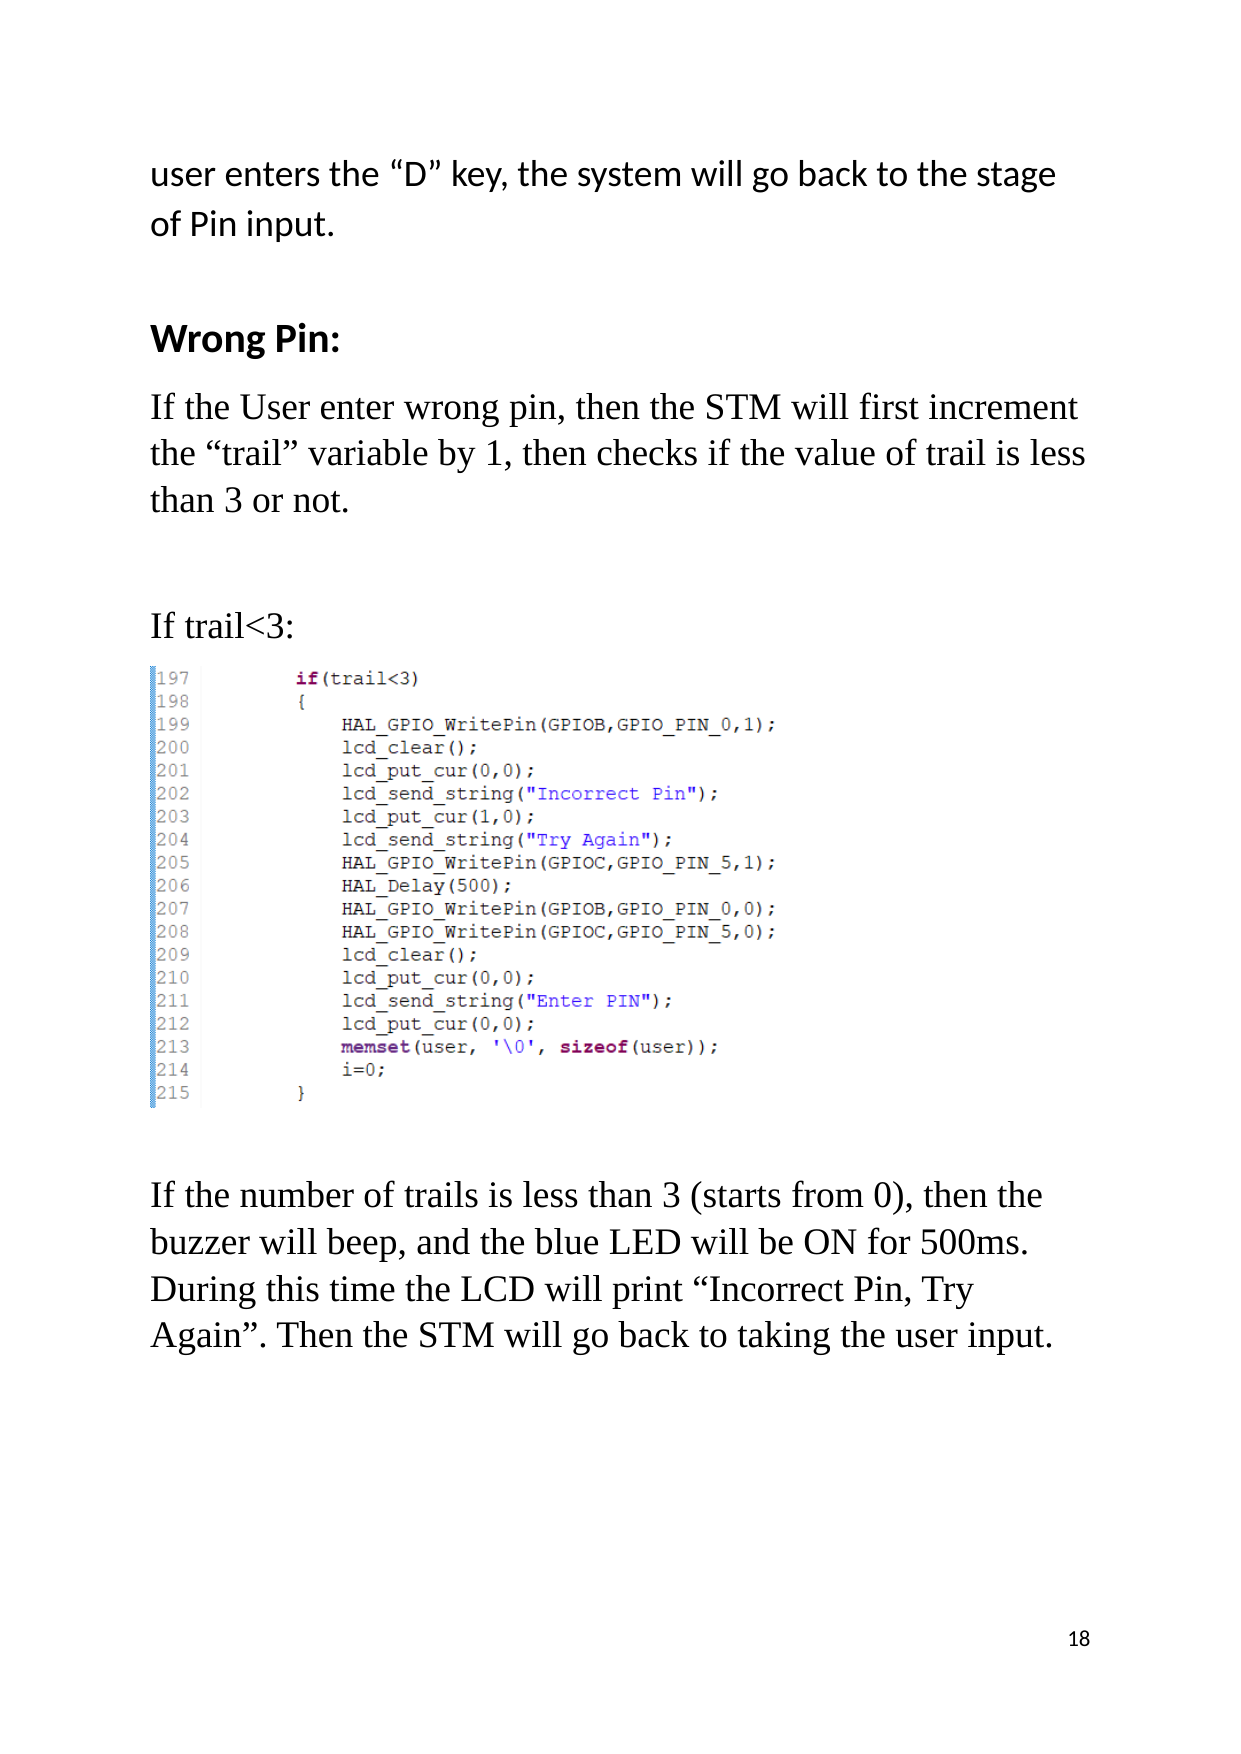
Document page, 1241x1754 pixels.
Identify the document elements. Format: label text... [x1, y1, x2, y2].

text If trail<3: [150, 604, 1090, 647]
text Wrong Pin: [150, 312, 1090, 363]
picture [150, 666, 1091, 1108]
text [150, 150, 1090, 245]
text If the User enter wrong pin, then the STM will first increment the “trail” variable by 1, then checks if the value of trail is less than 3 or not. [150, 384, 1090, 520]
text If the number of trails is less than 3 (starts from 0), then the buzzer will beep, and the blue LED will be ON for 500ms. During this time the LCD will print “Incorrect Pin, Try Again”. Then the STM will go back to taking the user input. [150, 1173, 1090, 1356]
